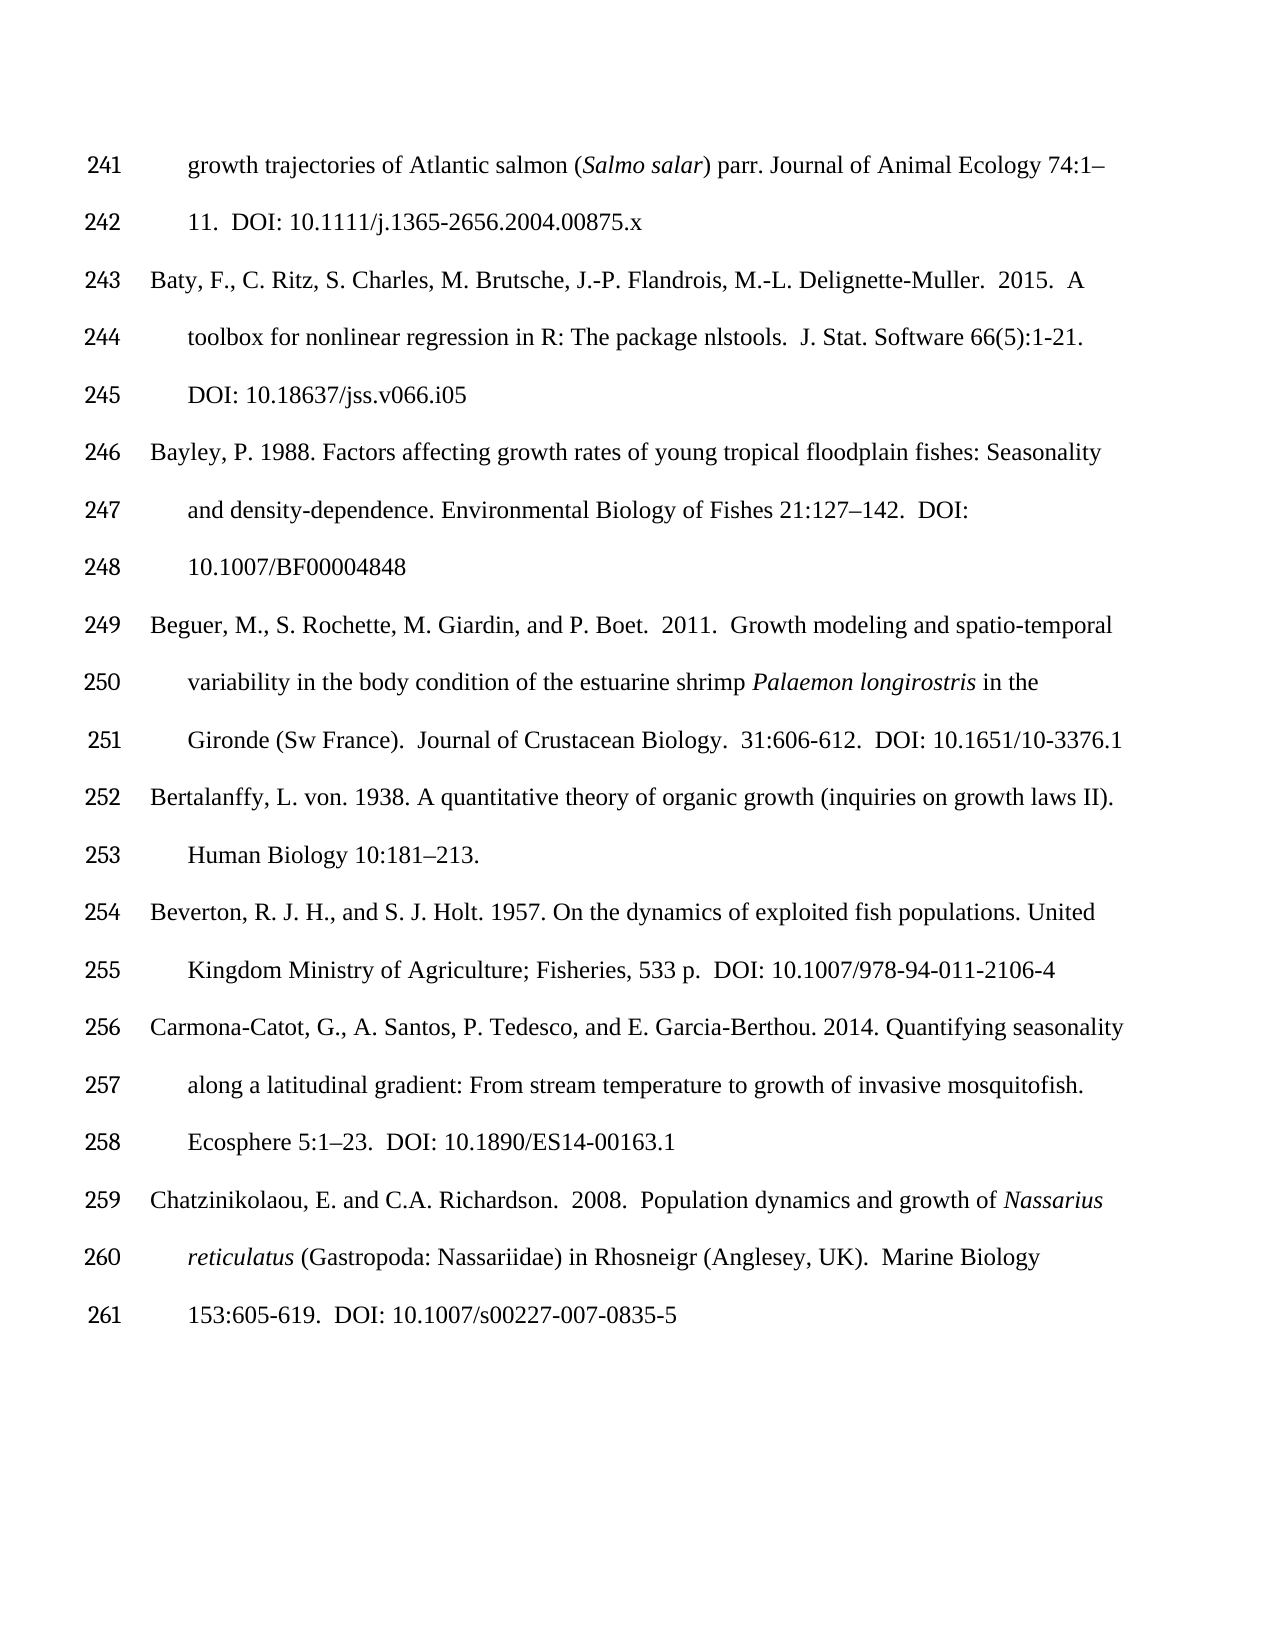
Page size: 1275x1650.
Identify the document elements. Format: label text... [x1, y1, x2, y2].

text Baty, F., C. Ritz, S. Charles, M. Brutsche, J.-P. Flandrois, M.-L. Delignette-Muller. 2015. A toolbox for nonlinear regression in R: The package nlstools. J. Stat. Software 66(5):1-21. DOI: 10.18637/jss.v066.i05 [150, 265, 1125, 409]
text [150, 150, 1125, 236]
text Chatzinikolaou, E. and C.A. Richardson. 2008. Population dynamics and growth of Nassarius reticulatus (Gastropoda: Nassariidae) in Rhosneigr (Anglesey, UK). Marine Biology 153:605-619. DOI: 10.1007/s00227-007-0835-5 [150, 1185, 1125, 1329]
text Beverton, R. J. H., and S. J. Holt. 1957. On the dynamics of exploited fish populations. United Kingdom Ministry of Agriculture; Fisheries, 533 p. DOI: 10.1007/978-94-011-2106-4 [150, 897, 1125, 984]
text Bayley, P. 1988. Factors affecting growth rates of young tropical floodplain fishes: Seasonality and density-dependence. Environmental Biology of Fishes 21:127–142. DOI: 10.1007/BF00004848 [150, 437, 1125, 581]
text Bertalanffy, L. von. 1938. A quantitative theory of organic growth (inquiries on growth laws II). Human Biology 10:181–213. [150, 782, 1125, 869]
text Beguer, M., S. Rochette, M. Giardin, and P. Boet. 2011. Growth modeling and spatio-temporal variability in the body condition of the estuarine shrimp Palaemon longirostris in the Gironde (Sw France). Journal of Crustacean Biology. 31:606-612. DOI: 10.1651/10-3376.1 [150, 610, 1125, 754]
text Carmona-Catot, G., A. Santos, P. Tedesco, and E. Garcia-Berthou. 2014. Quantifying seasonality along a latitudinal gradient: From stream temperature to growth of invasive mosquitofish. Ecosphere 5:1–23. DOI: 10.1890/ES14-00163.1 [150, 1012, 1125, 1156]
